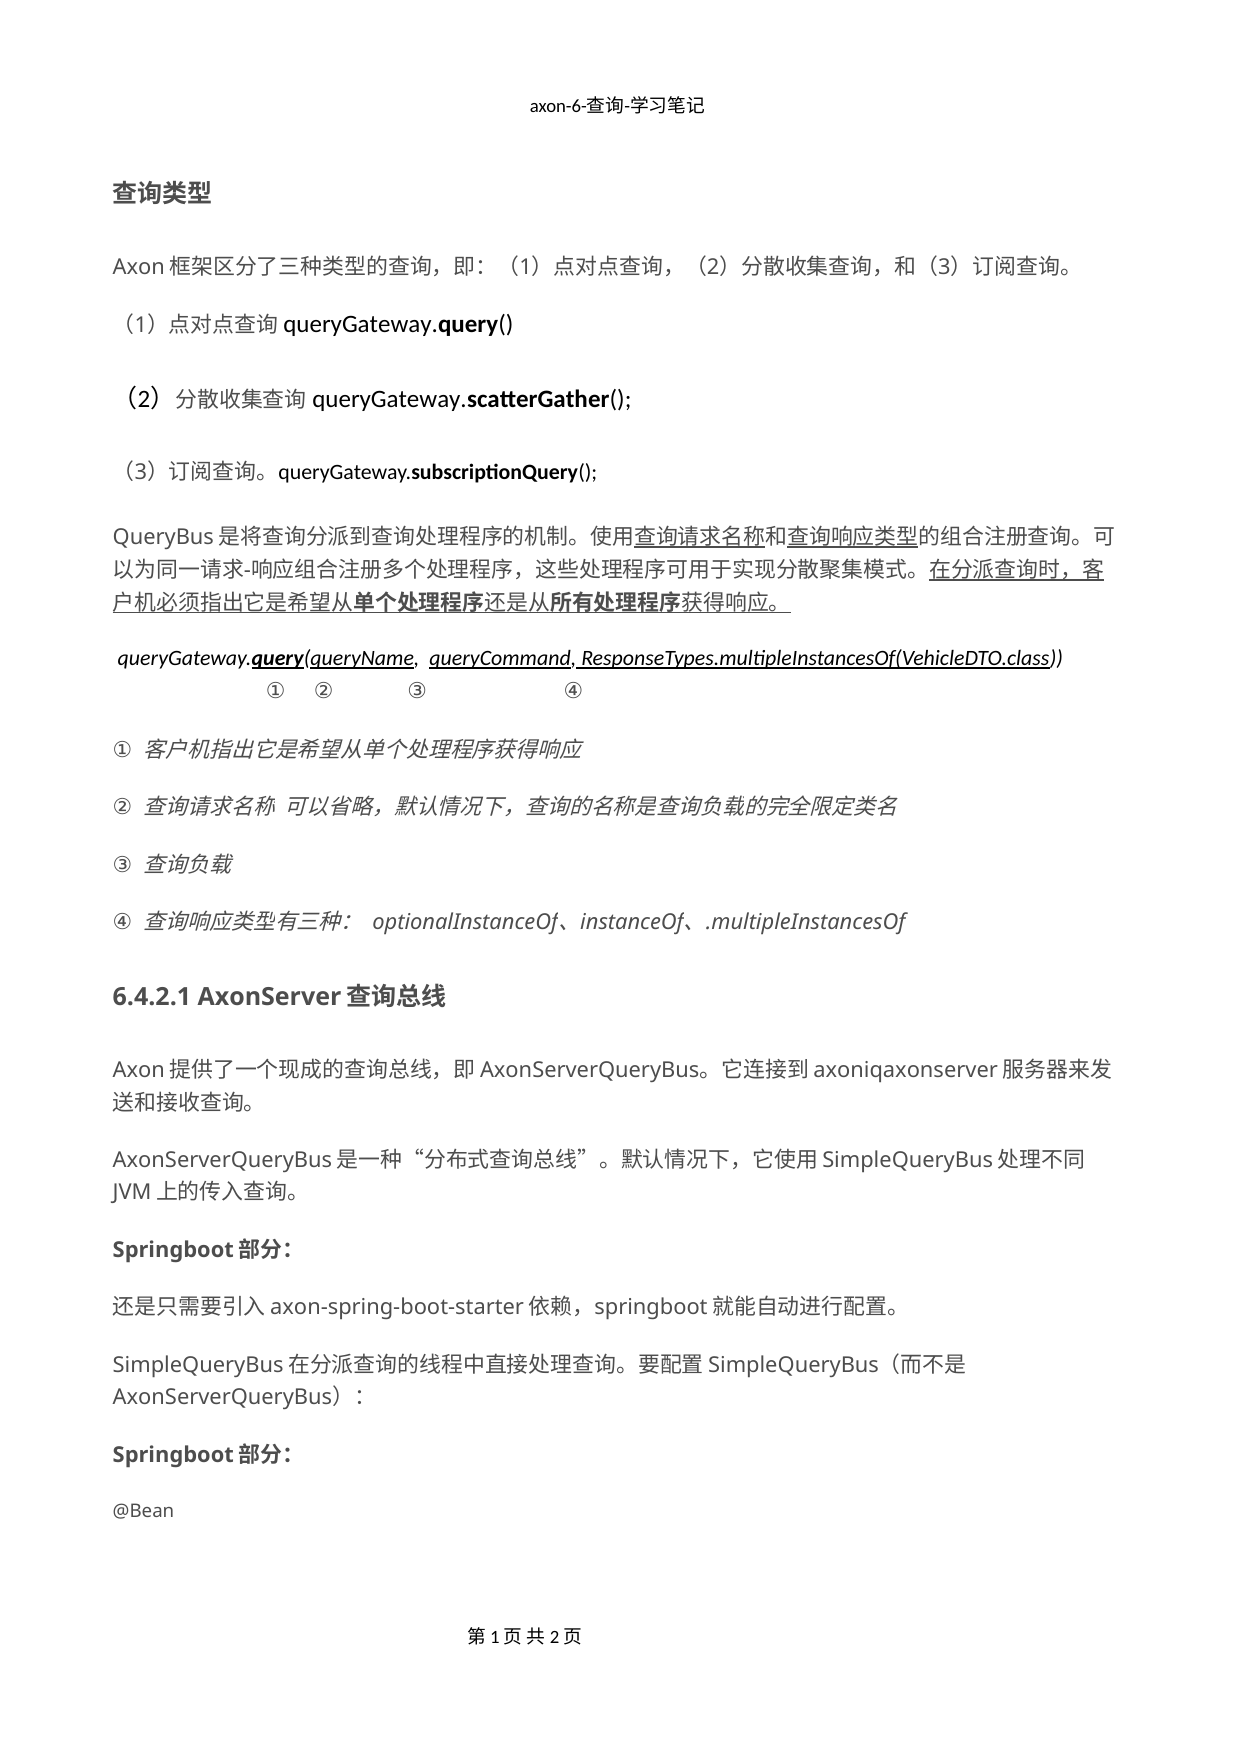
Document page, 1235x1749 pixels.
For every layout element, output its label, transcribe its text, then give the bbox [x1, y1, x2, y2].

text 查询类型 [112, 159, 1122, 224]
text 6.4.2.1 AxonServer查询总线 [112, 962, 1122, 1027]
text 还是只需要引入axon-spring-boot-starter依赖，springboot就能自动进行配置。 [112, 1289, 1122, 1322]
text QueryBus是将查询分派到查询处理程序的机制。使用查询请求名称和查询响应类型的组合注册查询。可以为同一请求-响应组合注册多个处理程序，这些处理程序可用于实现分散聚集模式。在分派查询时，客户机必须指出它是希望从单个处理程序还是从所有处理程序获得响应。 [112, 519, 1122, 617]
list 分散收集查询 queryGateway.scatterGather(); [112, 364, 1122, 429]
list ② ③ ④ [266, 674, 1122, 707]
list ② 查询请求名称 可以省略，默认情况下，查询的名称是查询负载的完全限定类名 [112, 789, 1122, 822]
list ① 客户机指出它是希望从单个处理程序获得响应 [112, 732, 1122, 764]
text Springboot部分： [238, 1232, 1122, 1264]
text （3）订阅查询。queryGateway.subscriptionQuery(); [112, 454, 1122, 487]
text @Bean [112, 1494, 1122, 1527]
text queryGateway.query(queryName, queryCommand, ResponseTypes.multipleInstancesOf(VehicleDTO.class)) [112, 642, 1122, 674]
list ③ 查询负载 [112, 847, 1122, 879]
text Axon框架区分了三种类型的查询，即：（1）点对点查询，（2）分散收集查询，和（3）订阅查询。 [112, 249, 1122, 282]
text SimpleQueryBus在分派查询的线程中直接处理查询。要配置SimpleQueryBus（而不是AxonServerQueryBus）： [112, 1347, 1122, 1412]
text Axon提供了一个现成的查询总线，即AxonServerQueryBus。它连接到axoniqaxonserver服务器来发送和接收查询。 [112, 1052, 1122, 1117]
text Springboot部分： [238, 1437, 1122, 1469]
text AxonServerQueryBus是一种“分布式查询总线”。默认情况下，它使用SimpleQueryBus处理不同JVM上的传入查询。 [112, 1142, 1122, 1207]
text （1）点对点查询 queryGateway.query() [147, 307, 1122, 339]
list ④ 查询响应类型有三种： optionalInstanceOf、instanceOf、.multipleInstancesOf [112, 904, 1122, 937]
